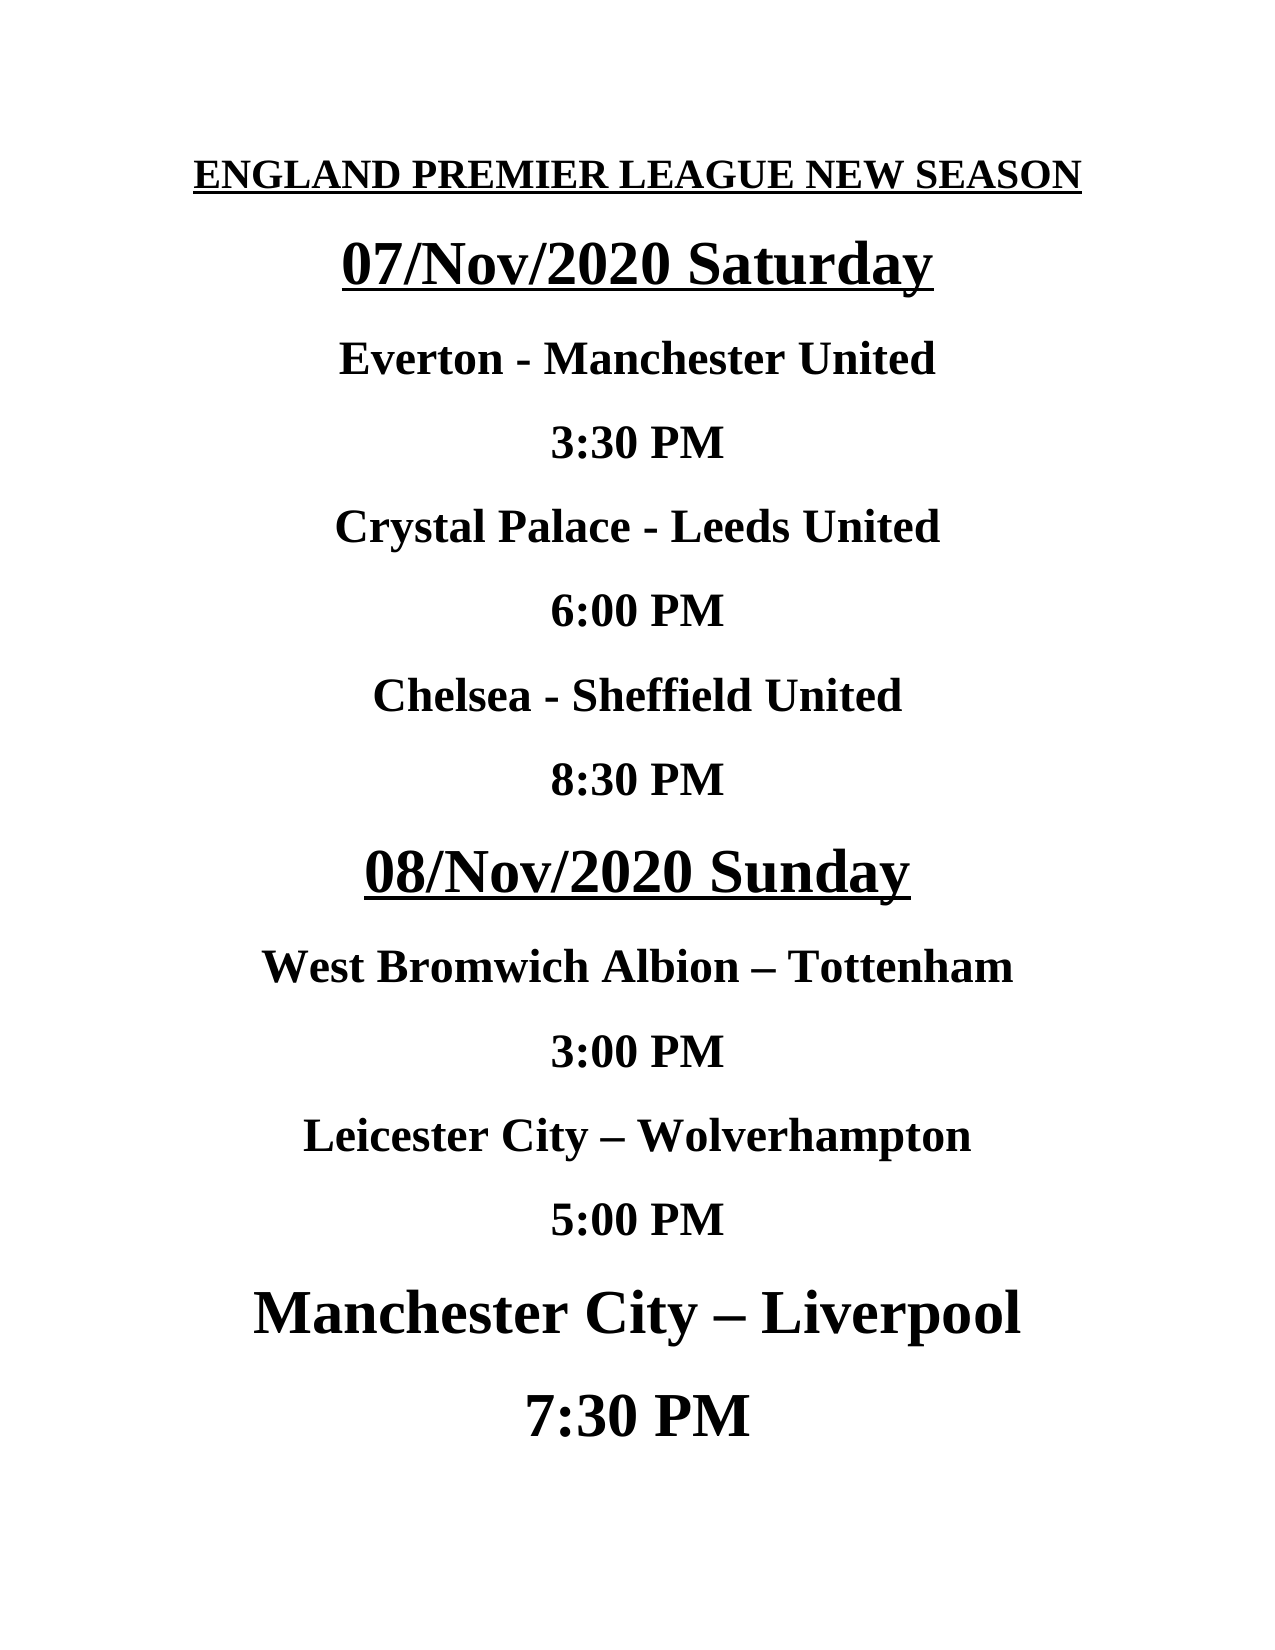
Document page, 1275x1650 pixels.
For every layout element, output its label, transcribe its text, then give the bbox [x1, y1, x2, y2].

text West Bromwich Albion – Tottenham [150, 938, 1125, 993]
text 08/Nov/2020 Sunday [150, 834, 1125, 906]
text 7:30 PM [150, 1378, 1125, 1450]
text Crystal Palace - Leeds United [150, 498, 1125, 553]
text 07/Nov/2020 Saturday [150, 226, 1125, 298]
text 3:00 PM [150, 1022, 1125, 1077]
text Everton - Manchester United [150, 329, 1125, 384]
text ENGLAND PREMIER LEAGUE NEW SEASON [150, 150, 1125, 198]
text 6:00 PM [150, 582, 1125, 637]
text Chelsea - Sheffield United [150, 666, 1125, 721]
text 5:00 PM [150, 1191, 1125, 1246]
text Manchester City – Liverpool [150, 1275, 1125, 1347]
text 3:30 PM [150, 414, 1125, 469]
text Leicester City – Wolverhampton [150, 1106, 1125, 1161]
text 8:30 PM [150, 750, 1125, 805]
